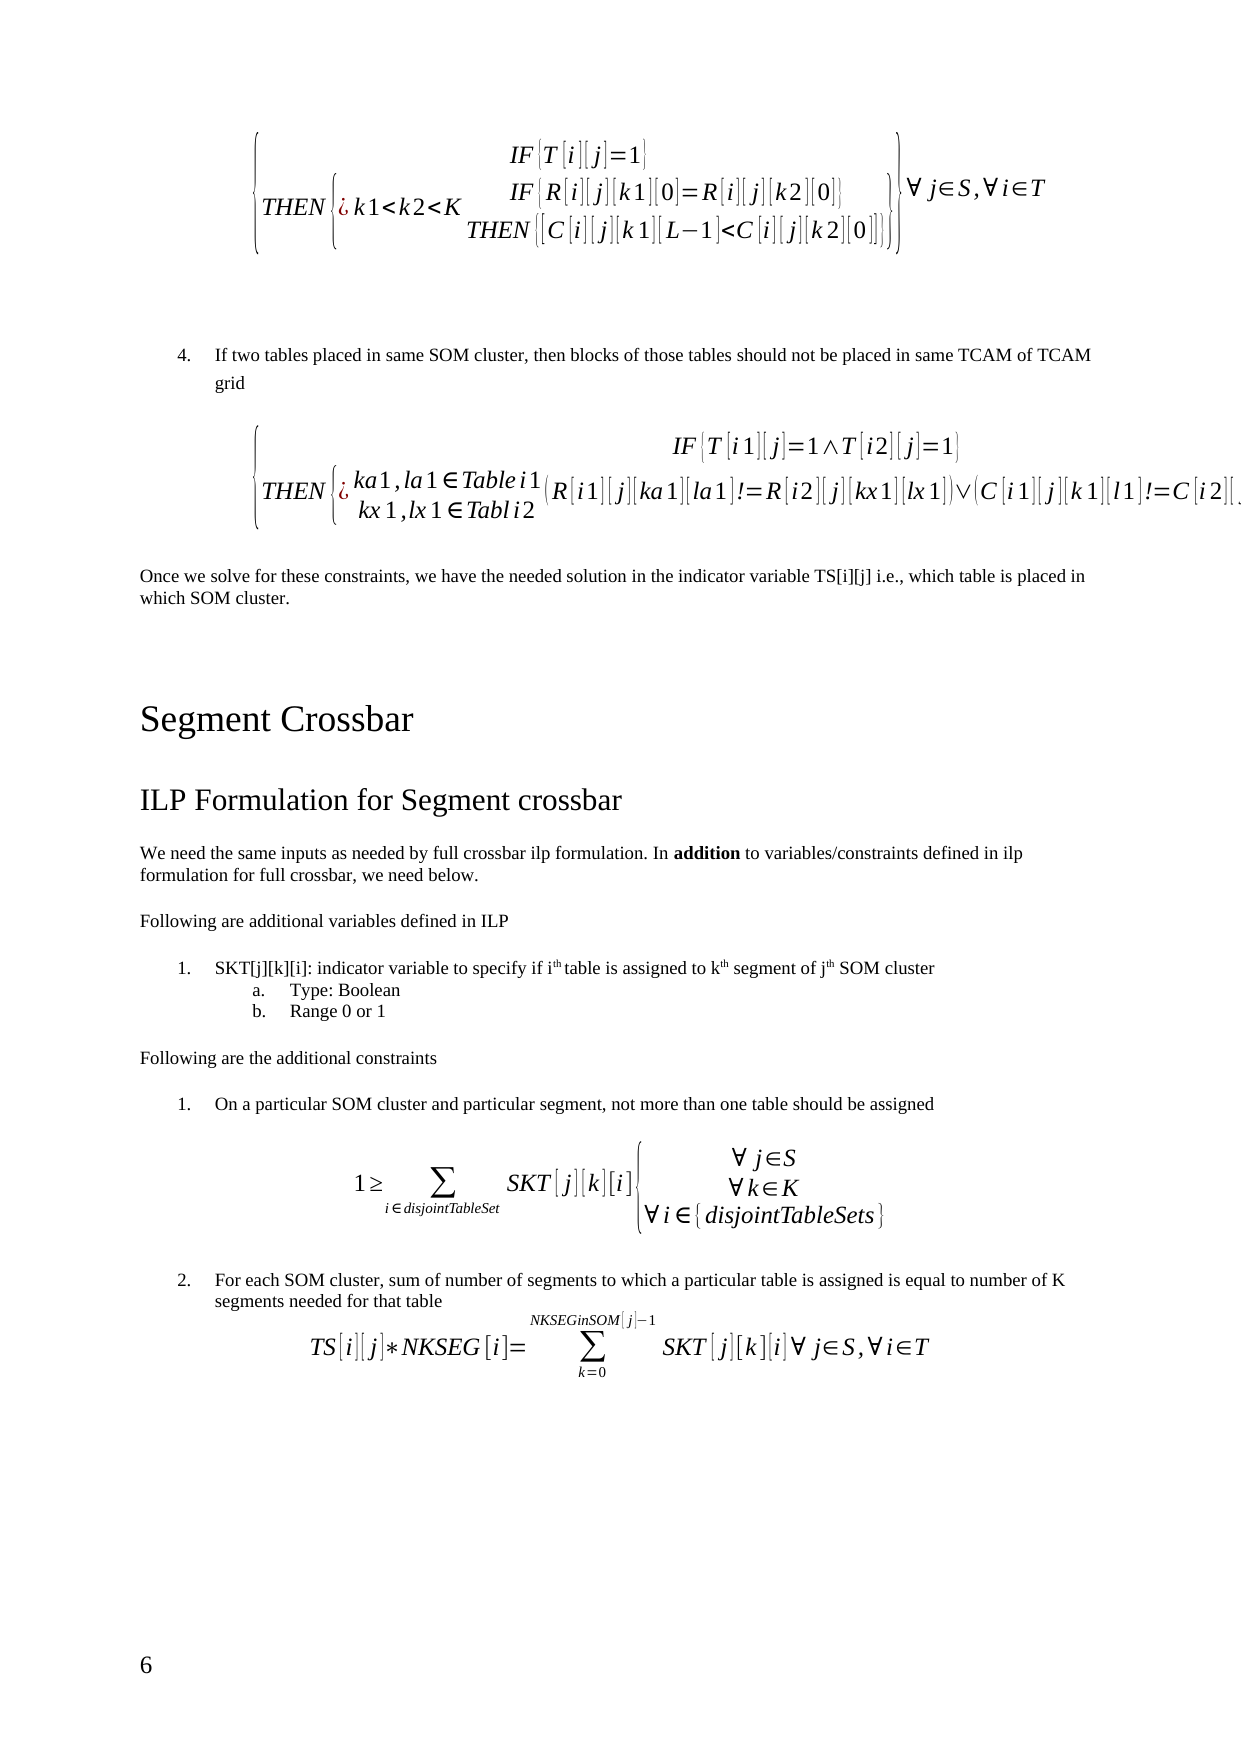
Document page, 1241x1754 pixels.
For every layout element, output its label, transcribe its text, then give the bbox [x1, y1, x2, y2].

text We need the same inputs as needed by full crossbar ilp formulation. In addition to variables/constraints defined in ilp formulation for full crossbar, we need below. [139, 842, 1101, 885]
list Range 0 or 1 [252, 1000, 1101, 1022]
list Type: Boolean [252, 978, 1101, 1000]
list On a particular SOM cluster and particular segment, not more than one table should be assigned [177, 1093, 1101, 1115]
list For each SOM cluster, sum of number of segments to which a particular table is assigned is equal to number of K segments needed for that table [177, 1269, 1101, 1312]
list If two tables placed in same SOM cluster, then blocks of those tables should not be placed in same TCAM of TCAM grid [177, 344, 1101, 393]
text Following are the additional constraints [139, 1047, 1101, 1068]
text Following are additional variables defined in ILP [139, 910, 1101, 932]
text Once we solve for these constraints, we have the needed solution in the indicator variable TS[i][j] i.e., which table is placed in which SOM cluster. [139, 565, 1101, 608]
subtitle Segment Crossbar [139, 696, 1101, 739]
subtitle ILP Formulation for Segment crossbar [139, 781, 1101, 817]
list SKT[j][k][i]: indicator variable to specify if ith table is assigned to kth segment of jth SOM cluster [177, 957, 1101, 978]
